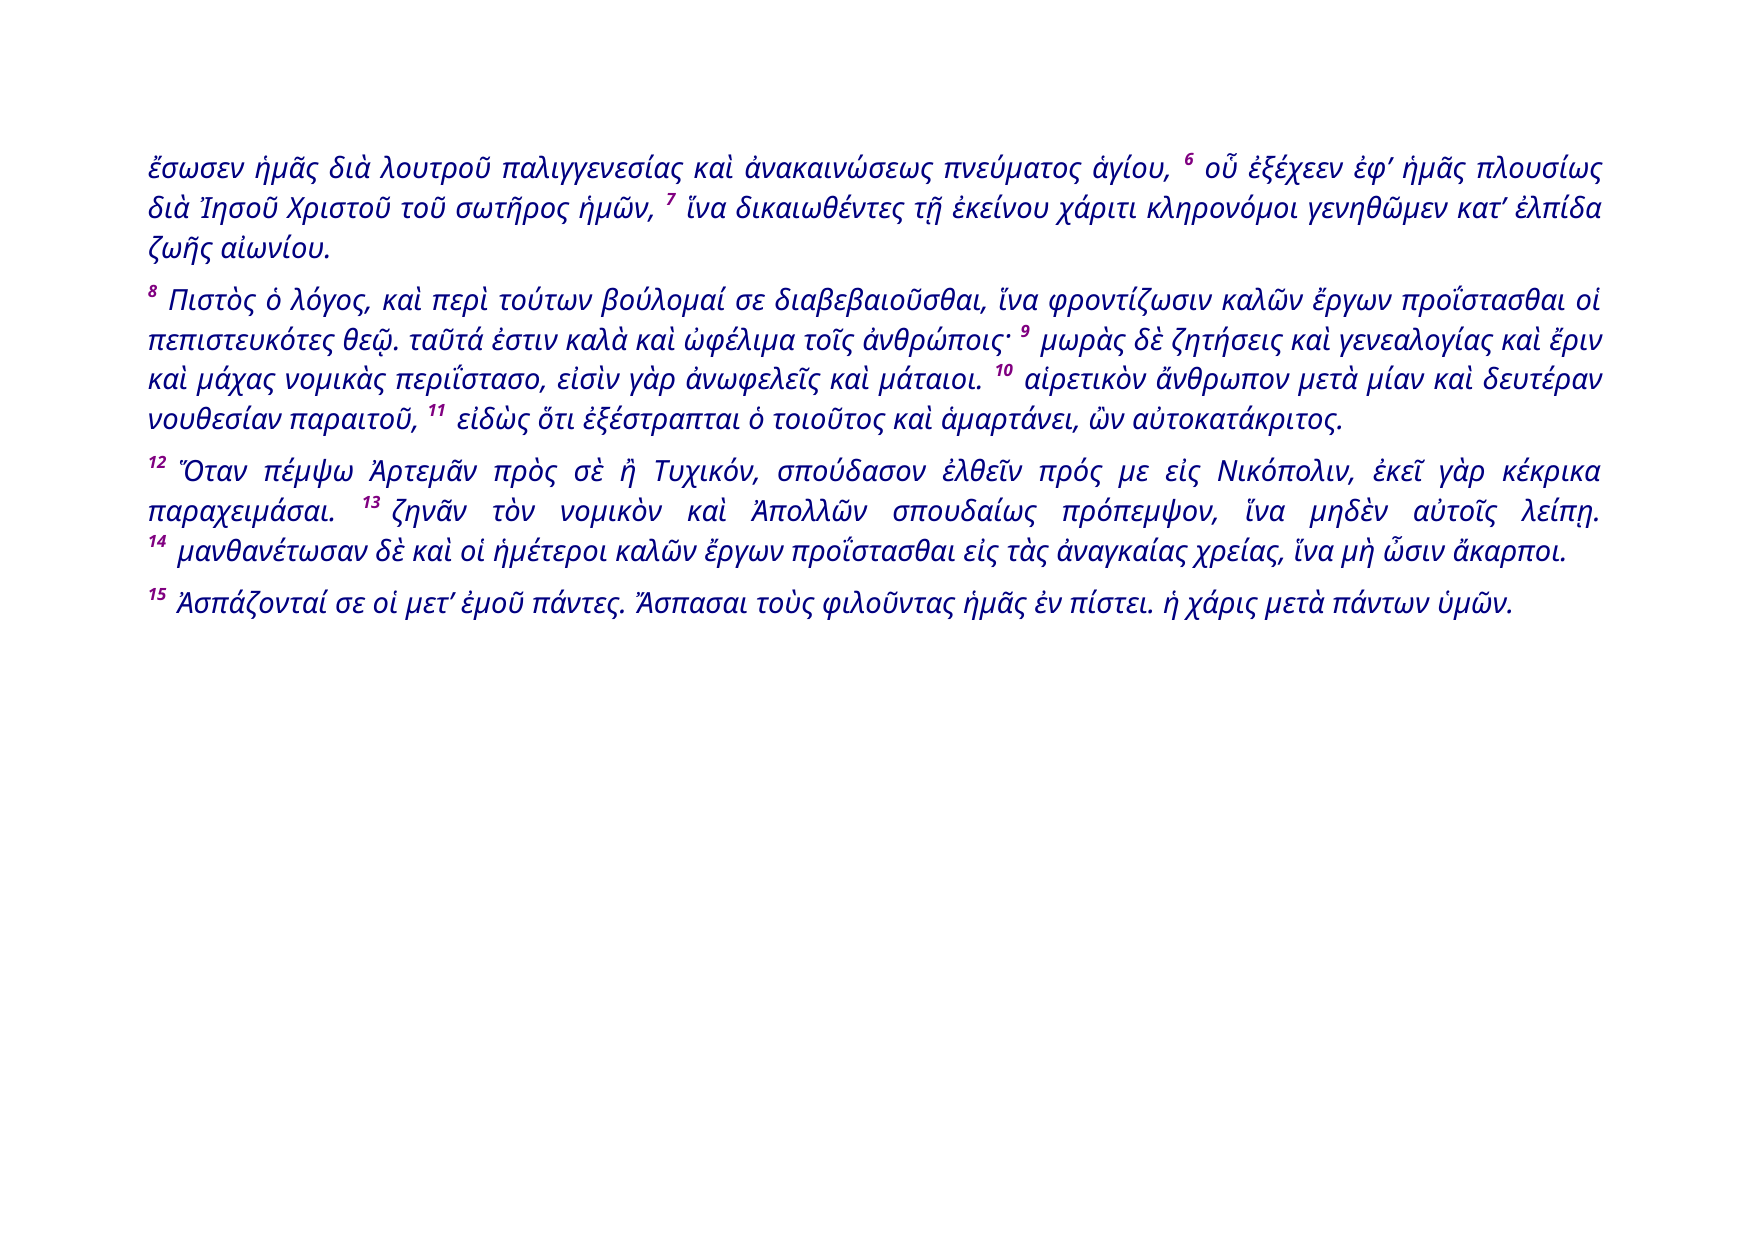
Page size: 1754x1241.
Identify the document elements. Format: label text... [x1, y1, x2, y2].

text 12 Ὅταν πέμψω Ἀρτεμᾶν πρὸς σὲ ἢ Τυχικόν, σπούδασον ἐλθεῖν πρός με εἰς Νικόπολιν, ἐκεῖ γὰρ κέκρικα παραχειμάσαι. 13 ζηνᾶν τὸν νομικὸν καὶ Ἀπολλῶν σπουδαίως πρόπεμψον, ἵνα μηδὲν αὐτοῖς λείπῃ. 14 μανθανέτωσαν δὲ καὶ οἱ ἡμέτεροι καλῶν ἔργων προΐστασθαι εἰς τὰς ἀναγκαίας χρείας, ἵνα μὴ ὦσιν ἄκαρποι. [148, 451, 1606, 569]
text 15 Ἀσπάζονταί σε οἱ μετ’ ἐμοῦ πάντες. Ἄσπασαι τοὺς φιλοῦντας ἡμᾶς ἐν πίστει. ἡ χάρις μετὰ πάντων ὑμῶν. [148, 582, 1606, 622]
text 8 Πιστὸς ὁ λόγος, καὶ περὶ τούτων βούλομαί σε διαβεβαιοῦσθαι, ἵνα φροντίζωσιν καλῶν ἔργων προΐστασθαι οἱ πεπιστευκότες θεῷ. ταῦτά ἐστιν καλὰ καὶ ὠφέλιμα τοῖς ἀνθρώποις· 9 μωρὰς δὲ ζητήσεις καὶ γενεαλογίας καὶ ἔριν καὶ μάχας νομικὰς περιΐστασο, εἰσὶν γὰρ ἀνωφελεῖς καὶ μάταιοι. 10 αἱρετικὸν ἄνθρωπον μετὰ μίαν καὶ δευτέραν νουθεσίαν παραιτοῦ, 11 εἰδὼς ὅτι ἐξέστραπται ὁ τοιοῦτος καὶ ἁμαρτάνει, ὢν αὐτοκατάκριτος. [148, 279, 1606, 438]
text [148, 148, 1606, 267]
